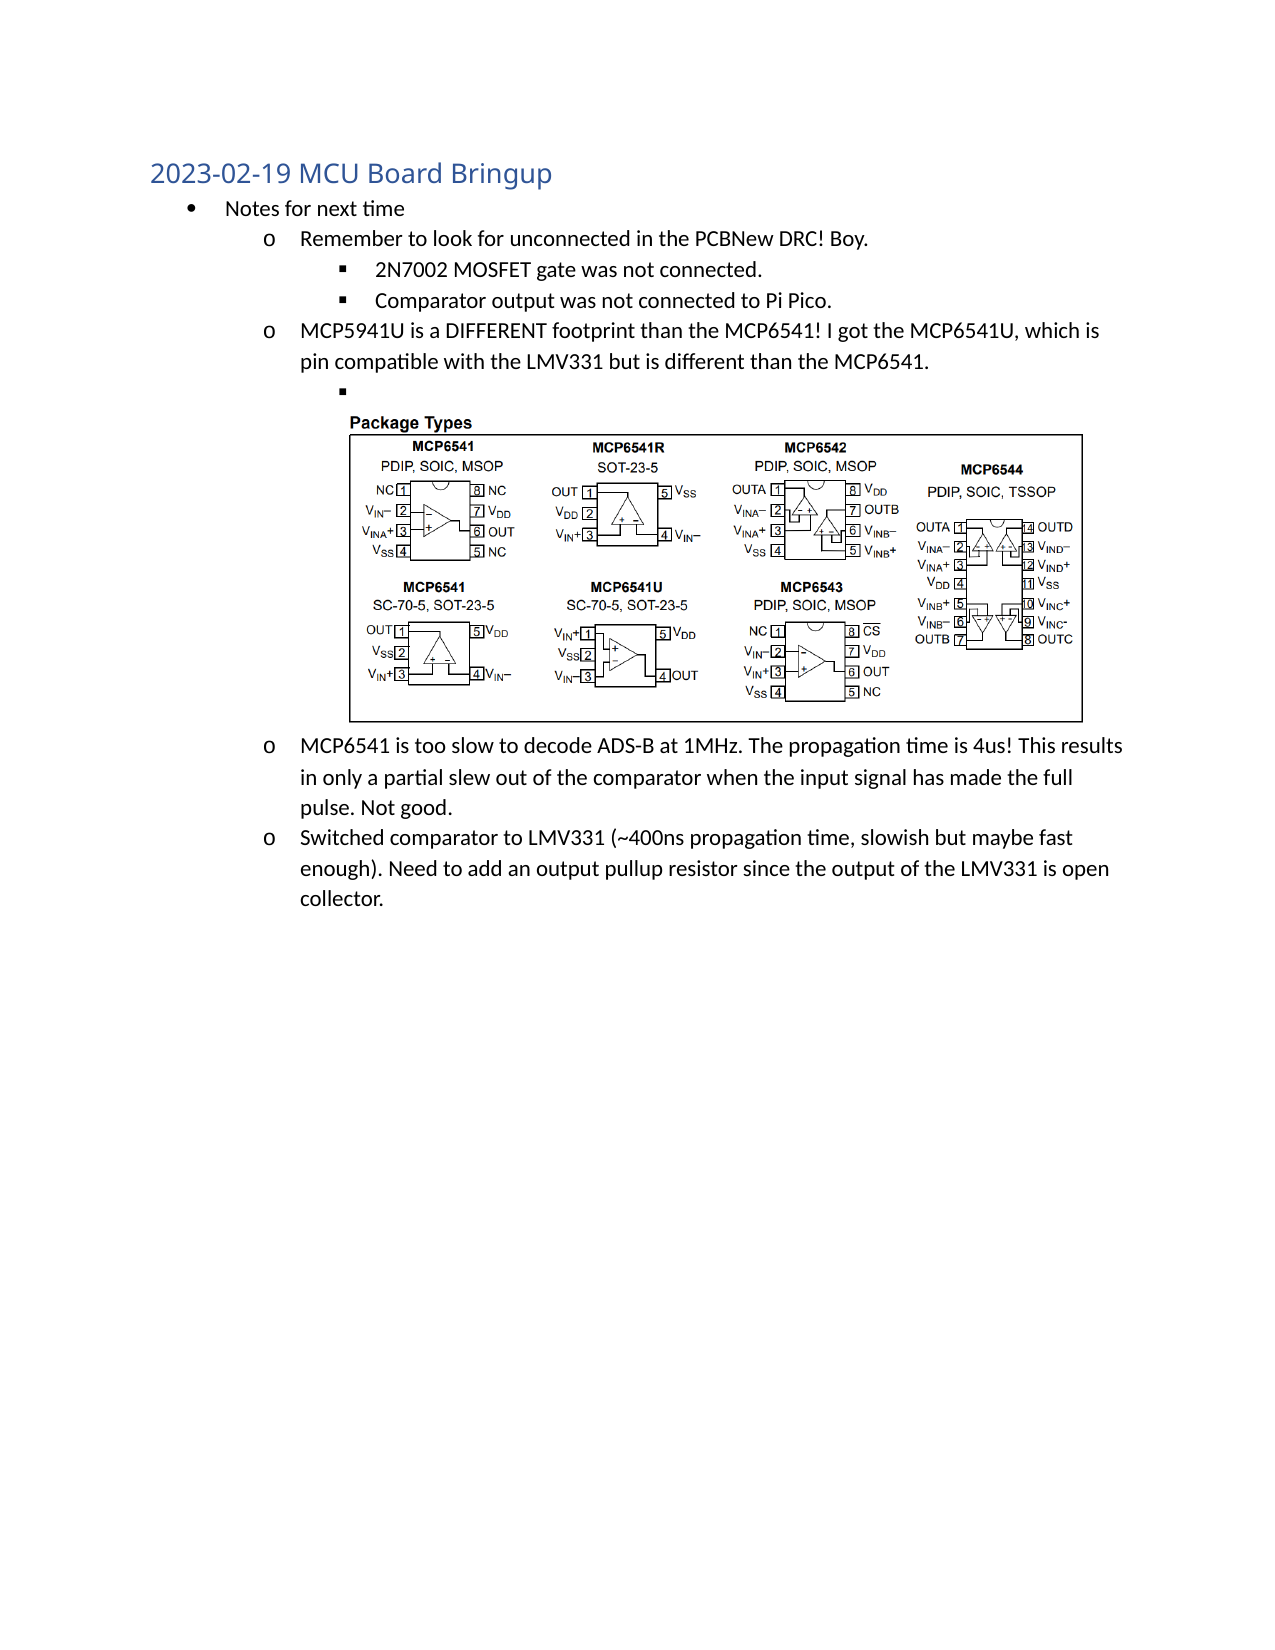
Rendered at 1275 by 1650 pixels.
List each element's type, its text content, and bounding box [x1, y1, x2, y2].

list MCP5941U is a DIFFERENT footprint than the MCP6541! I got the MCP6541U, which is pin compatible with the LMV331 but is different than the MCP6541. [262, 316, 1125, 375]
list Comparator output was not connected to Pi Pico. [337, 286, 1125, 314]
list Remember to look for unconnected in the PCBNew DRC! Boy. [262, 224, 1125, 253]
subtitle 2023-02-19 MCU Board Bringup [150, 154, 1125, 191]
list Switched comparator to LMV331 (~400ns propagation time, slowish but maybe fast enough). Need to add an output pullup resistor since the output of the LMV331 is open collector. [262, 823, 1125, 913]
list Notes for next time [187, 194, 1125, 222]
list MCP6541 is too slow to decode ADS-B at 1MHz. The propagation time is 4us! This results in only a partial slew out of the comparator when the input signal has made the full pulse. Not good. [262, 731, 1125, 821]
list 2N7002 MOSFET gate was not connected. [337, 256, 1125, 284]
picture [337, 407, 1090, 729]
